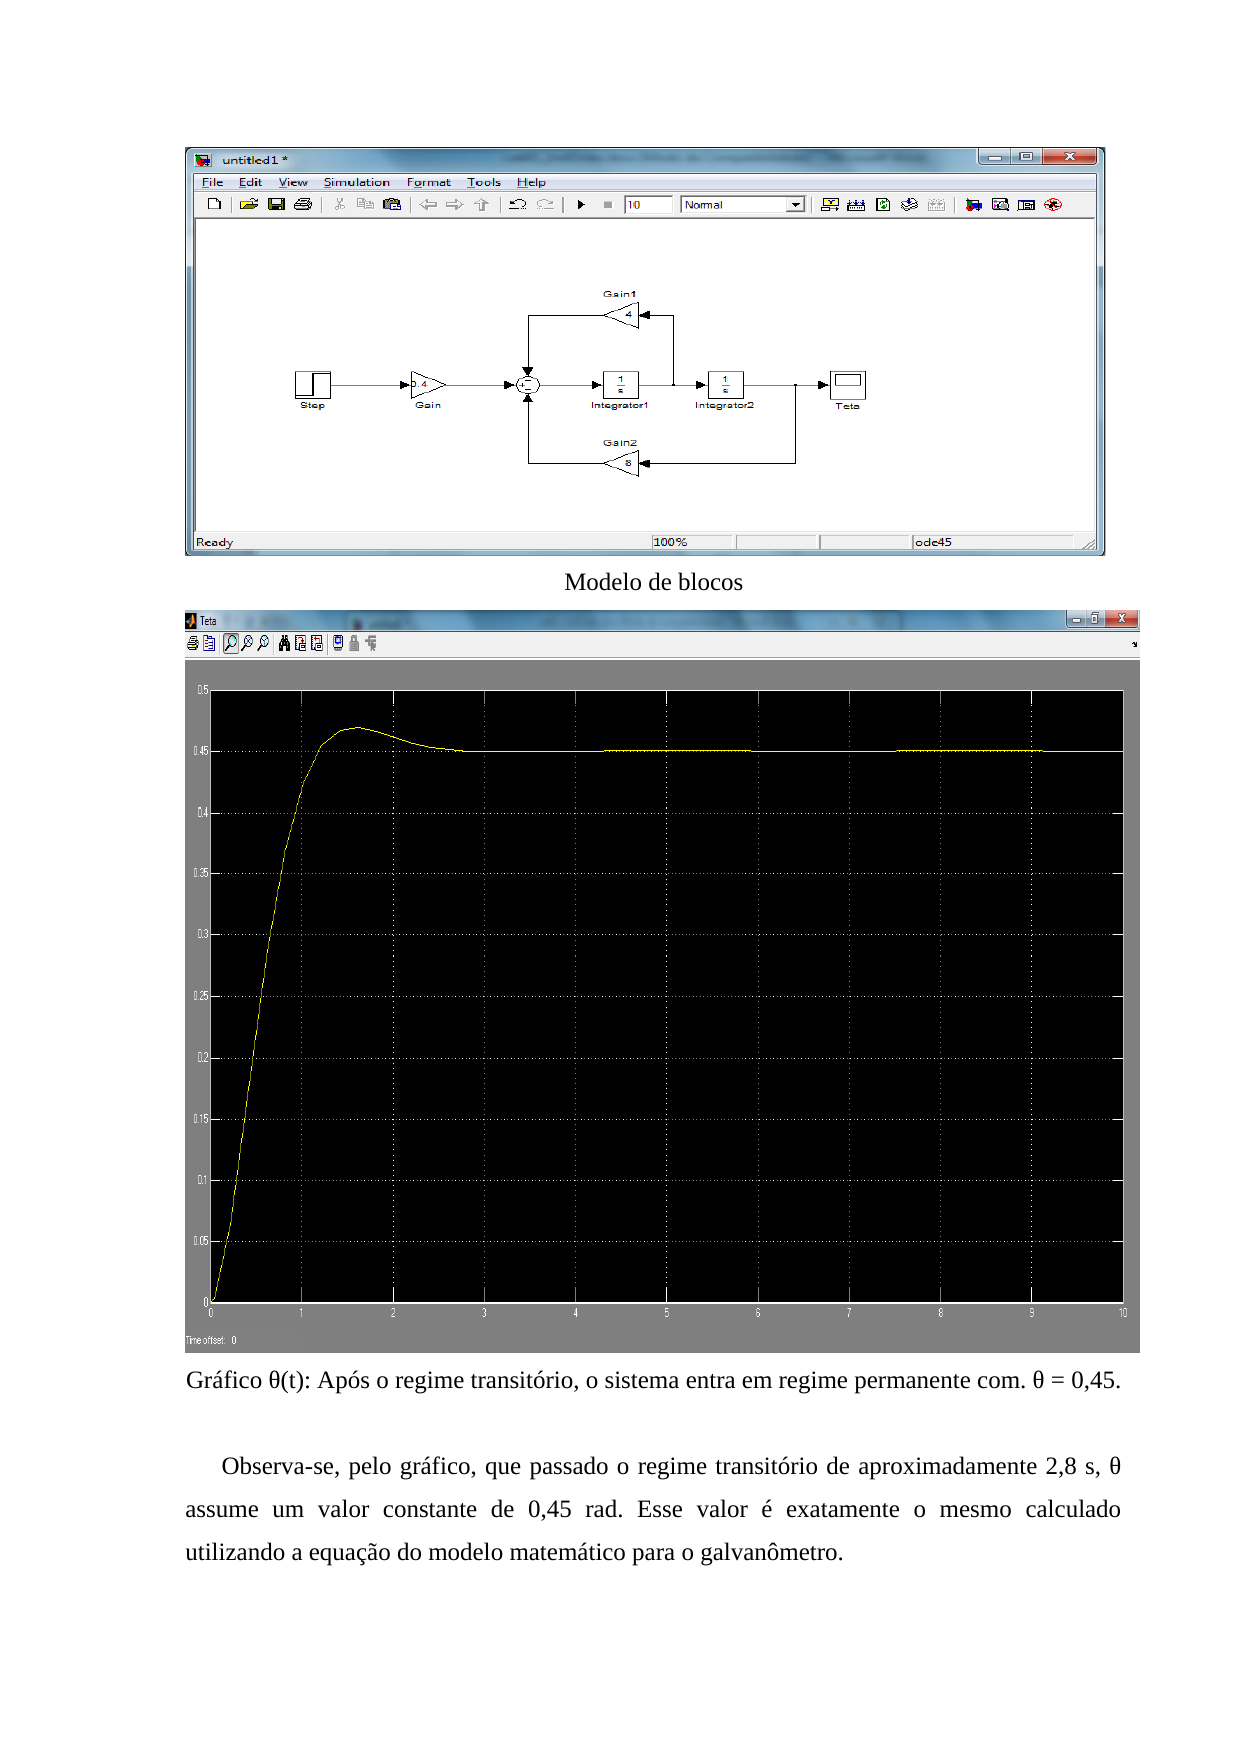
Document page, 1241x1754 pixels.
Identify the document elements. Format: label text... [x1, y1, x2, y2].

text Gráfico θ(t): Após o regime transitório, o sistema entra em regime permanente com. θ = 0,45. [185, 1365, 1122, 1393]
text Observa-se, pelo gráfico, que passado o regime transitório de aproximadamente 2,8 s, θ assume um valor constante de 0,45 rad. Esse valor é exatamente o mesmo calculado utilizando a equação do modelo matemático para o galvanômetro. [185, 1451, 1122, 1566]
picture [185, 147, 1106, 556]
text Modelo de blocos [185, 567, 1122, 596]
picture [185, 610, 1140, 1353]
